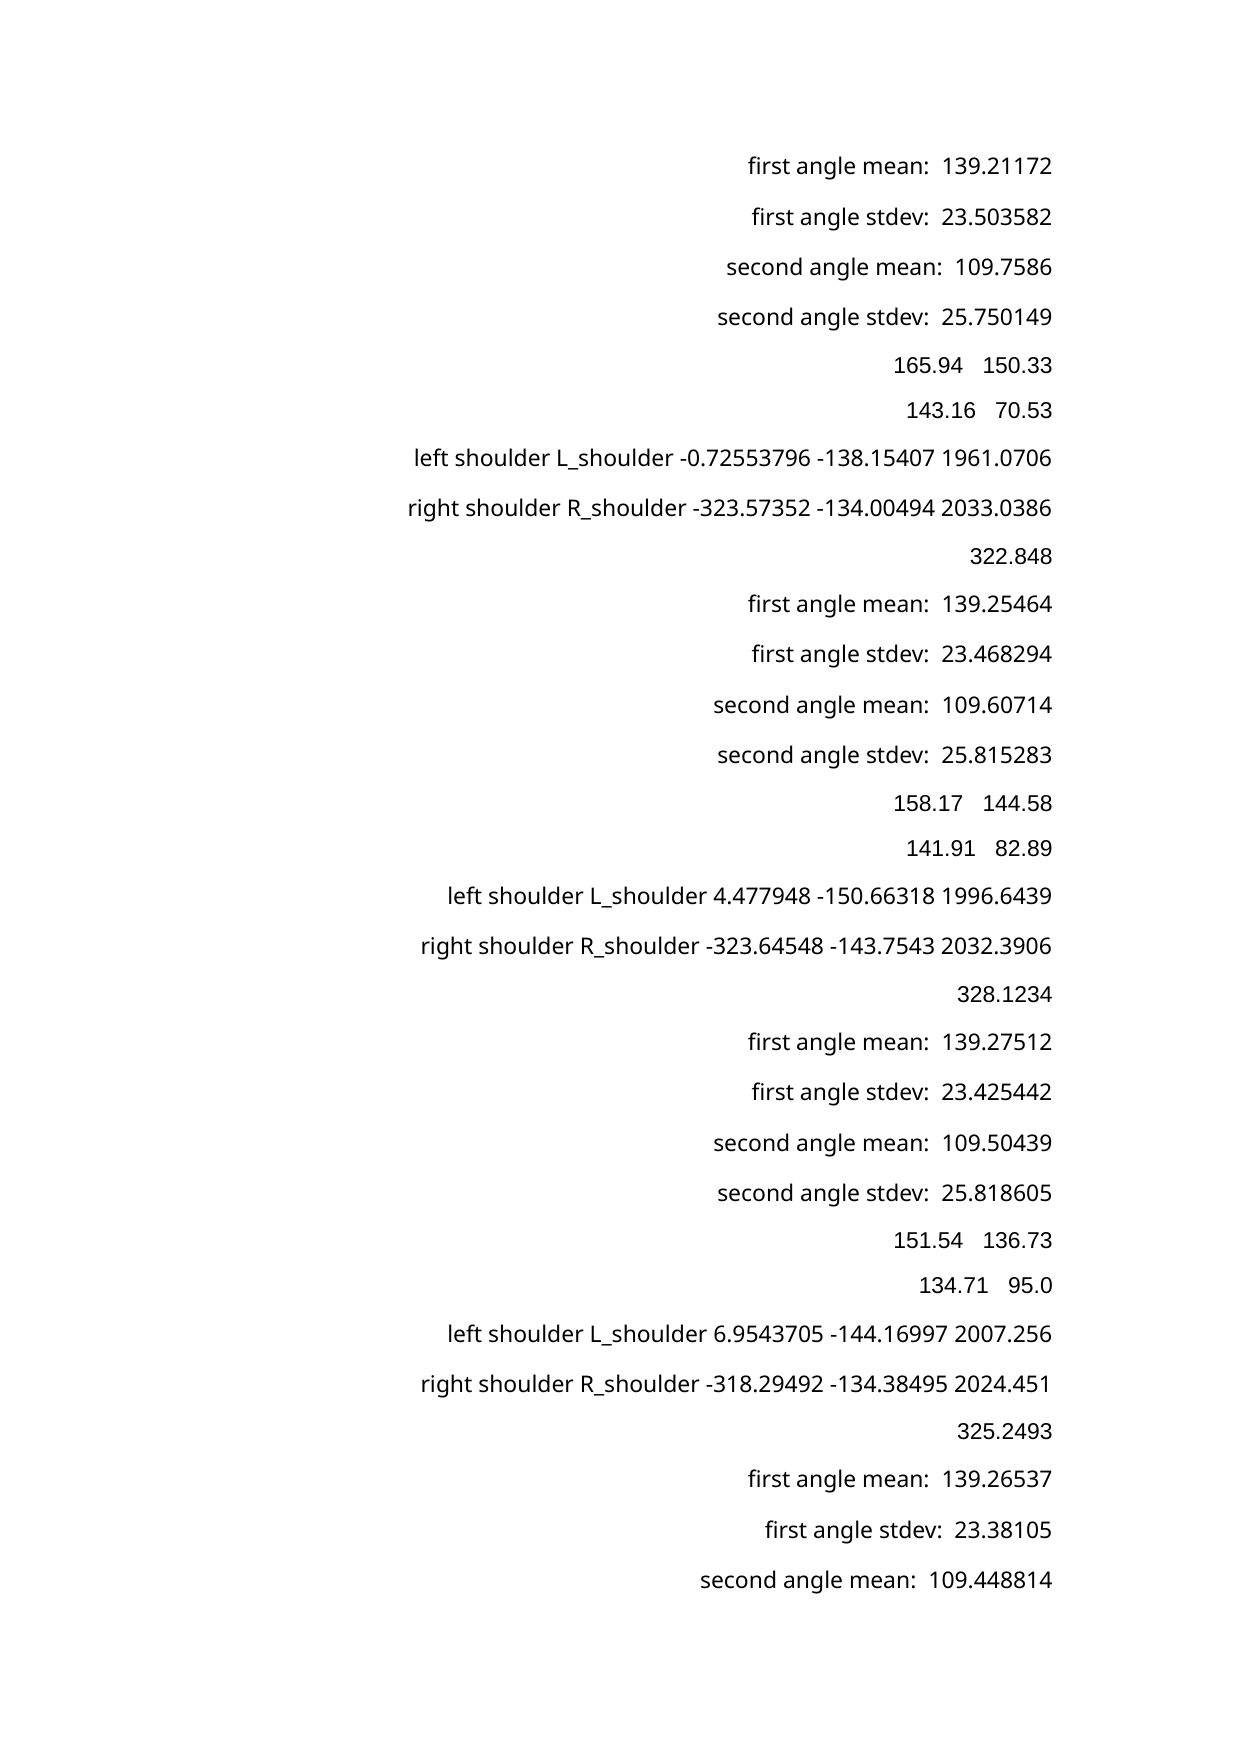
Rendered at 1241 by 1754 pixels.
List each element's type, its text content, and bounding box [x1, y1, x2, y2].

text left shoulder L_shoulder -0.72553796 -138.15407 1961.0706 [187, 442, 1053, 473]
text right shoulder R_shoulder -323.57352 -134.00494 2033.0386 [187, 492, 1053, 523]
text second angle stdev: 25.815283 [187, 739, 1053, 770]
text second angle mean: 109.50439 [187, 1126, 1053, 1158]
text first angle stdev: 23.503582 [187, 200, 1053, 232]
text second angle stdev: 25.750149 [187, 301, 1053, 332]
text first angle mean: 139.27512 [187, 1026, 1053, 1057]
text second angle mean: 109.7586 [187, 251, 1053, 282]
text 70.53 143.16 [187, 397, 1053, 423]
text first angle stdev: 23.468294 [187, 638, 1053, 669]
text 150.33 165.94 [187, 352, 1053, 378]
text first angle stdev: 23.425442 [187, 1076, 1053, 1107]
text 144.58 158.17 [187, 789, 1053, 816]
text 328.1234 [187, 981, 1053, 1007]
text second angle stdev: 25.818605 [187, 1177, 1053, 1208]
text first angle mean: 139.21172 [187, 150, 1053, 181]
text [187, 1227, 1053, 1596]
text second angle mean: 109.60714 [187, 689, 1053, 720]
text left shoulder L_shoulder 4.477948 -150.66318 1996.6439 [187, 880, 1053, 911]
text 82.89 141.91 [187, 834, 1053, 861]
text first angle mean: 139.25464 [187, 588, 1053, 619]
text 322.848 [187, 543, 1053, 569]
text right shoulder R_shoulder -323.64548 -143.7543 2032.3906 [187, 930, 1053, 961]
